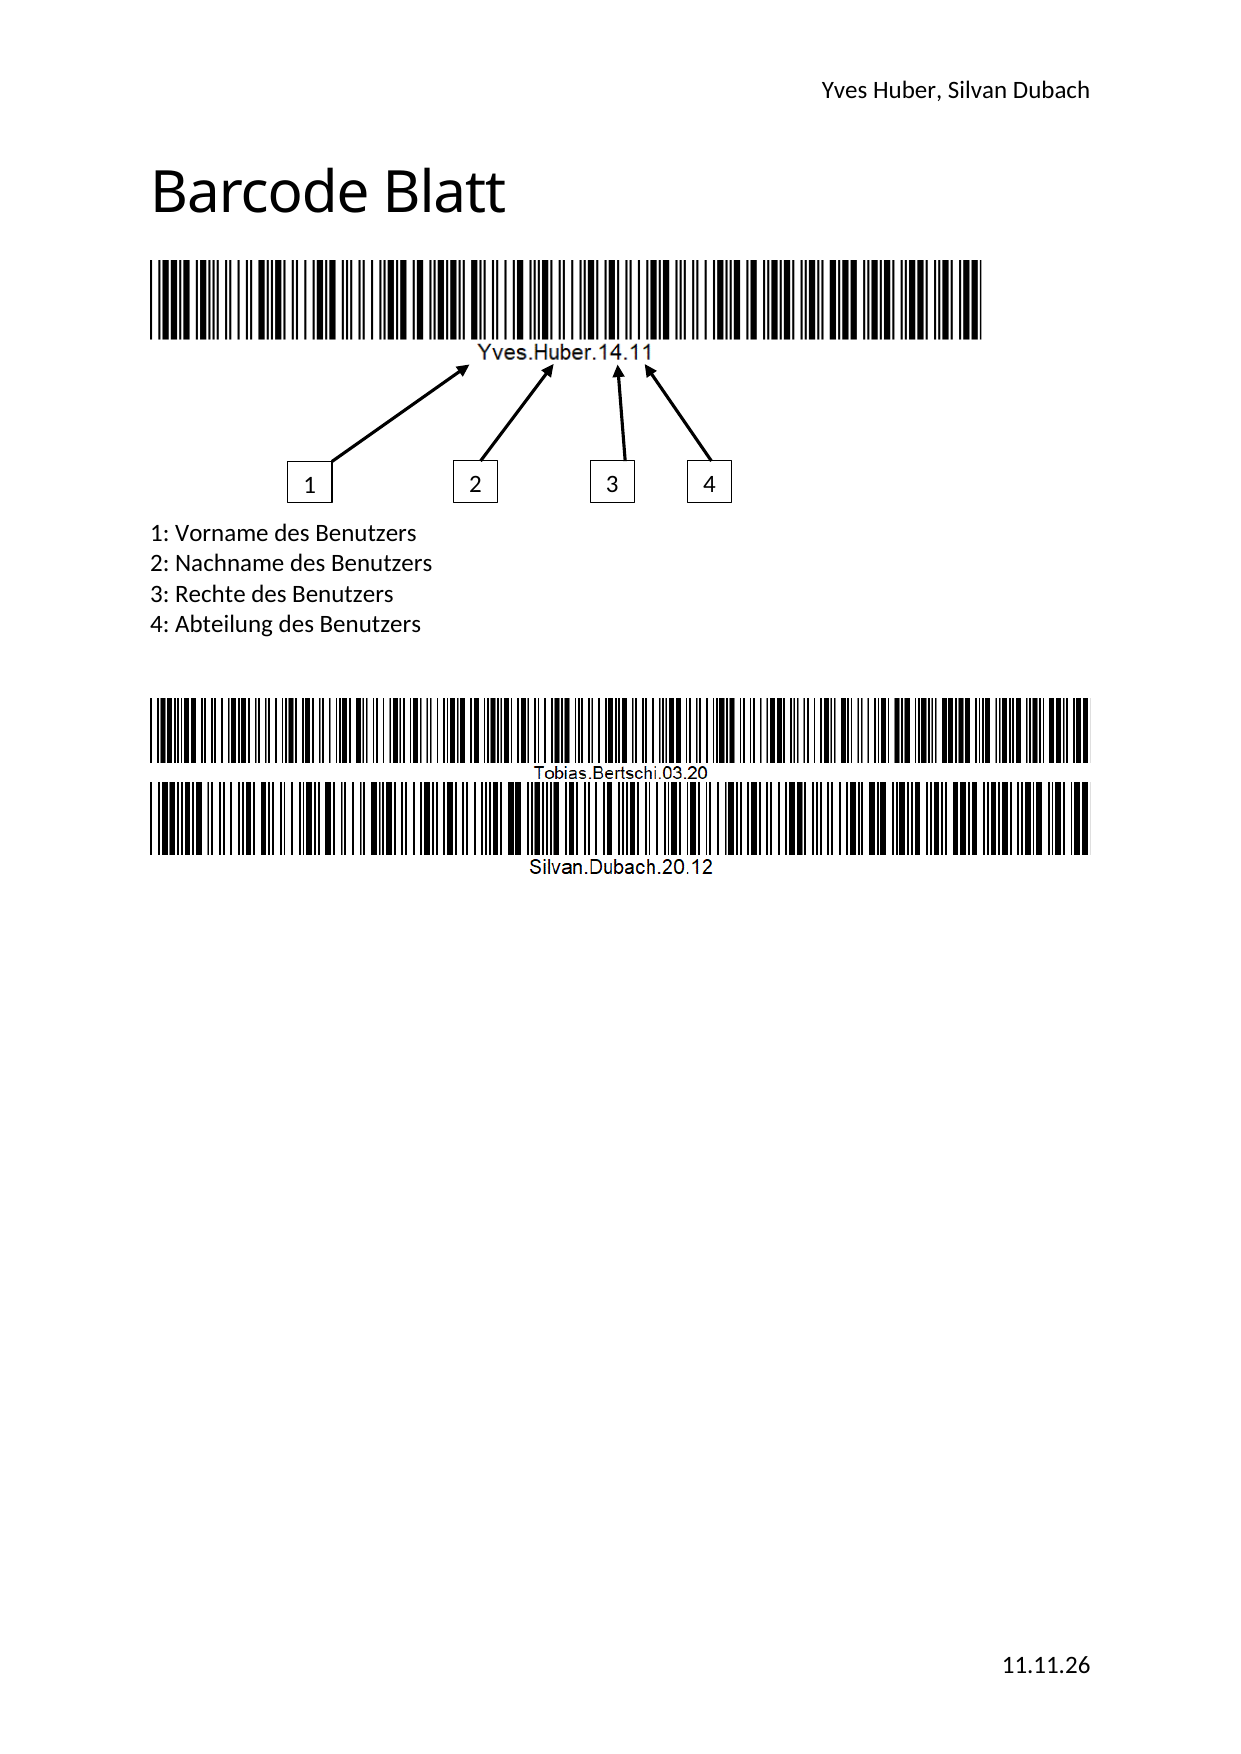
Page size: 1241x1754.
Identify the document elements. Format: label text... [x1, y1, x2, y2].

text 2: Nachname des Benutzers [150, 547, 1090, 578]
picture [150, 260, 982, 365]
text 4: Abteilung des Benutzers [150, 608, 1090, 639]
picture [150, 698, 1091, 878]
text 3: Rechte des Benutzers [150, 578, 1090, 608]
text 1: Vorname des Benutzers [150, 517, 1090, 547]
title Barcode Blatt [150, 150, 1090, 229]
